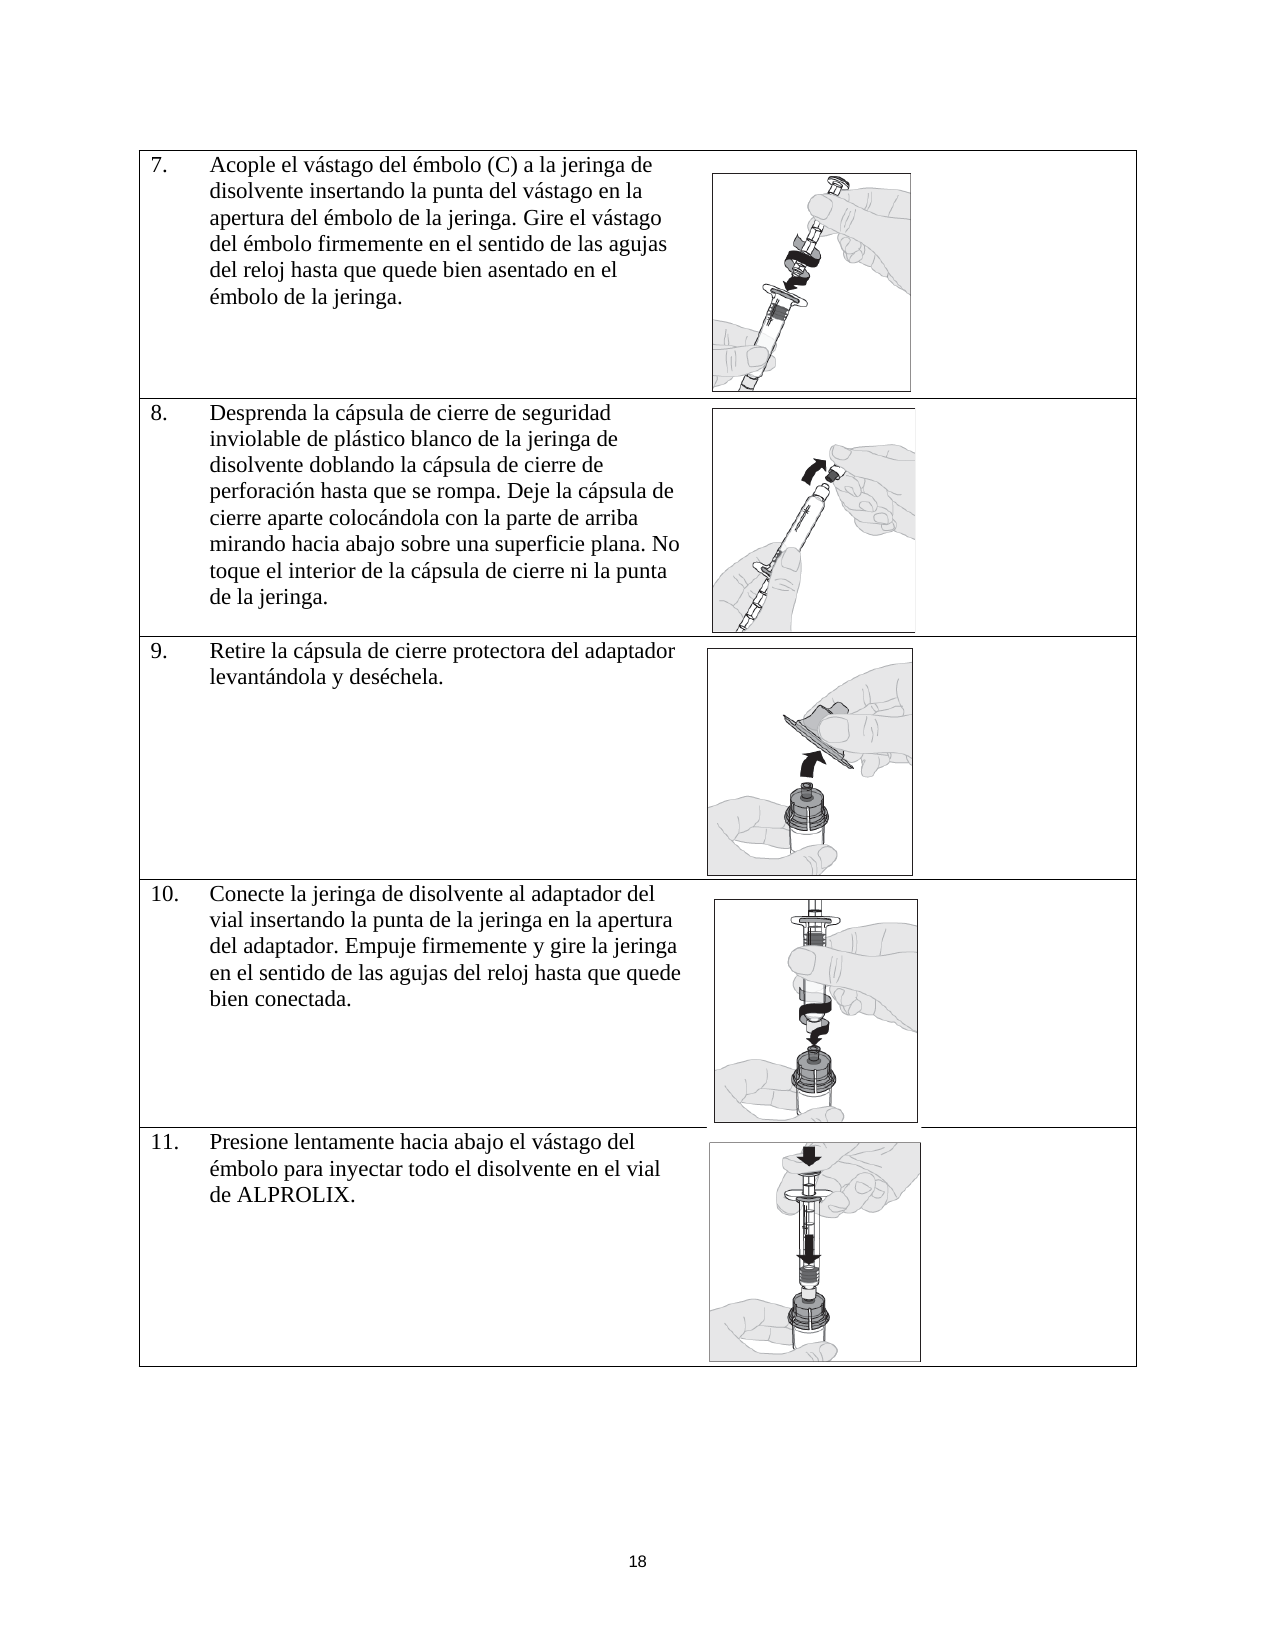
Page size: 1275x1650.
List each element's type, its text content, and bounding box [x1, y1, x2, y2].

table_cell 9. Retire la cápsula de cierre protectora del adaptador levantándola y deséchela. [140, 637, 695, 879]
picture [706, 168, 915, 398]
picture [705, 405, 916, 634]
picture [706, 893, 922, 1128]
table_cell [695, 1128, 1136, 1366]
table_cell 8. Desprenda la cápsula de cierre de seguridad inviolable de plástico blanco de la jeringa de disolvente doblando la cápsula de cierre de perforación hasta que se rompa. Deje la cápsula de cierre aparte colocándola con la parte de arriba mirando hacia abajo sobre una superficie plana. No toque el interior de la cápsula de cierre ni la punta de la jeringa. [140, 399, 695, 636]
table_cell 11. Presione lentamente hacia abajo el vástago del émbolo para inyectar todo el disolvente en el vial de ALPROLIX. [140, 1128, 695, 1366]
table_cell [695, 880, 1136, 1127]
table_cell 10. Conecte la jeringa de disolvente al adaptador del vial insertando la punta de la jeringa en la apertura del adaptador. Empuje firmemente y gire la jeringa en el sentido de las agujas del reloj hasta que quede bien conectada. [140, 880, 695, 1127]
picture [703, 646, 915, 879]
table_cell [695, 637, 1136, 879]
picture [703, 1138, 924, 1366]
table_cell [695, 151, 1136, 397]
table_cell 7. Acople el vástago del émbolo (C) a la jeringa de disolvente insertando la punta del vástago en la apertura del émbolo de la jeringa. Gire el vástago del émbolo firmemente en el sentido de las agujas del reloj hasta que quede bien asentado en el émbolo de la jeringa. [140, 151, 695, 397]
table_cell [695, 399, 1136, 636]
